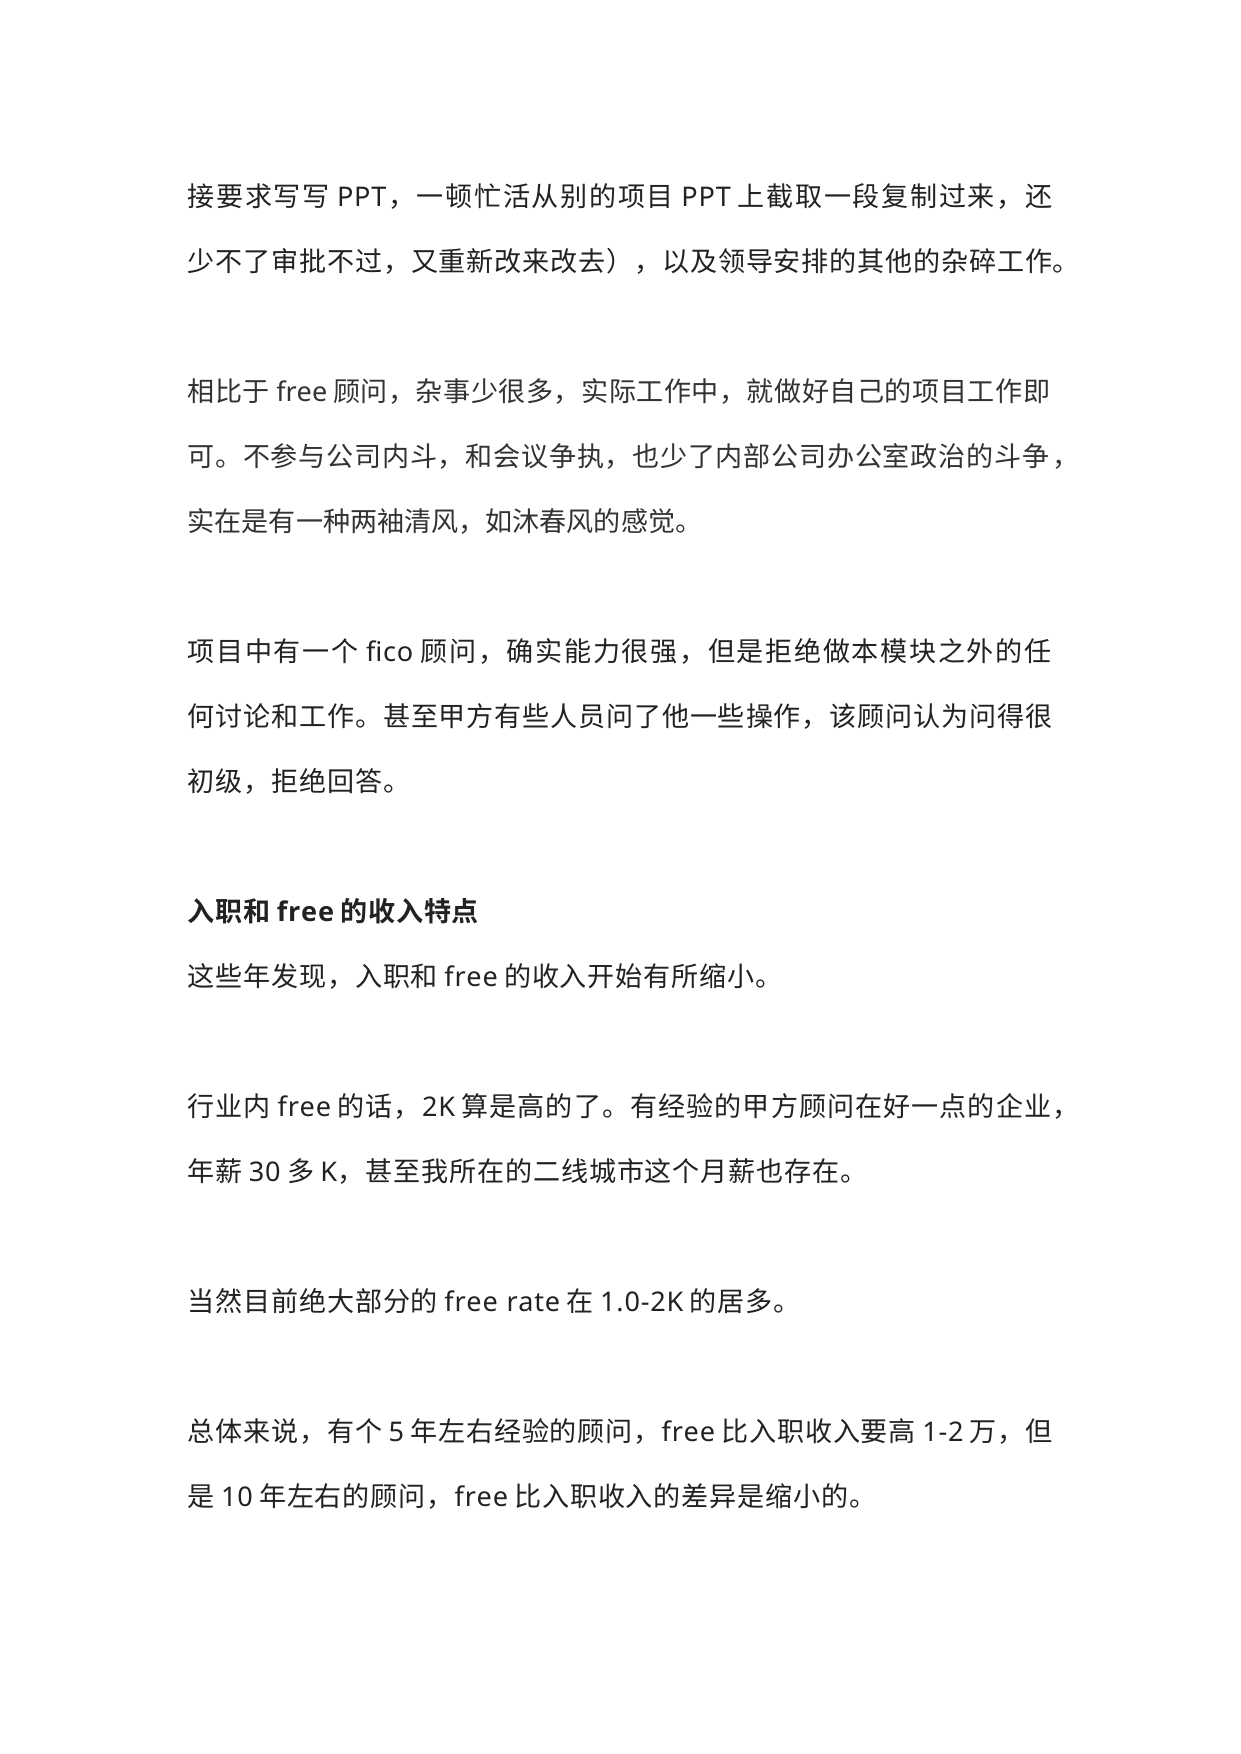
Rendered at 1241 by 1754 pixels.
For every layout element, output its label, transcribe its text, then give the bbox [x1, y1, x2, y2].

text 行业内free的话，2K算是高的了。有经验的甲方顾问在好一点的企业，年薪30多K，甚至我所在的二线城市这个月薪也存在。 [187, 1072, 1053, 1202]
text 当然目前绝大部分的free rate在1.0-2K的居多。 [187, 1267, 1053, 1332]
text 总体来说，有个5年左右经验的顾问，free比入职收入要高1-2万，但是10年左右的顾问，free比入职收入的差异是缩小的。 [187, 1397, 1053, 1527]
text 项目中有一个fico顾问，确实能力很强，但是拒绝做本模块之外的任何讨论和工作。甚至甲方有些人员问了他一些操作，该顾问认为问得很初级，拒绝回答。 [187, 617, 1053, 812]
text 这些年发现，入职和free的收入开始有所缩小。 [187, 942, 1053, 1007]
text 入职和free的收入特点 [187, 877, 1053, 942]
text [187, 162, 1053, 292]
text 相比于free顾问，杂事少很多，实际工作中，就做好自己的项目工作即可。不参与公司内斗，和会议争执，也少了内部公司办公室政治的斗争，实在是有一种两袖清风，如沐春风的感觉。 [187, 357, 1053, 552]
